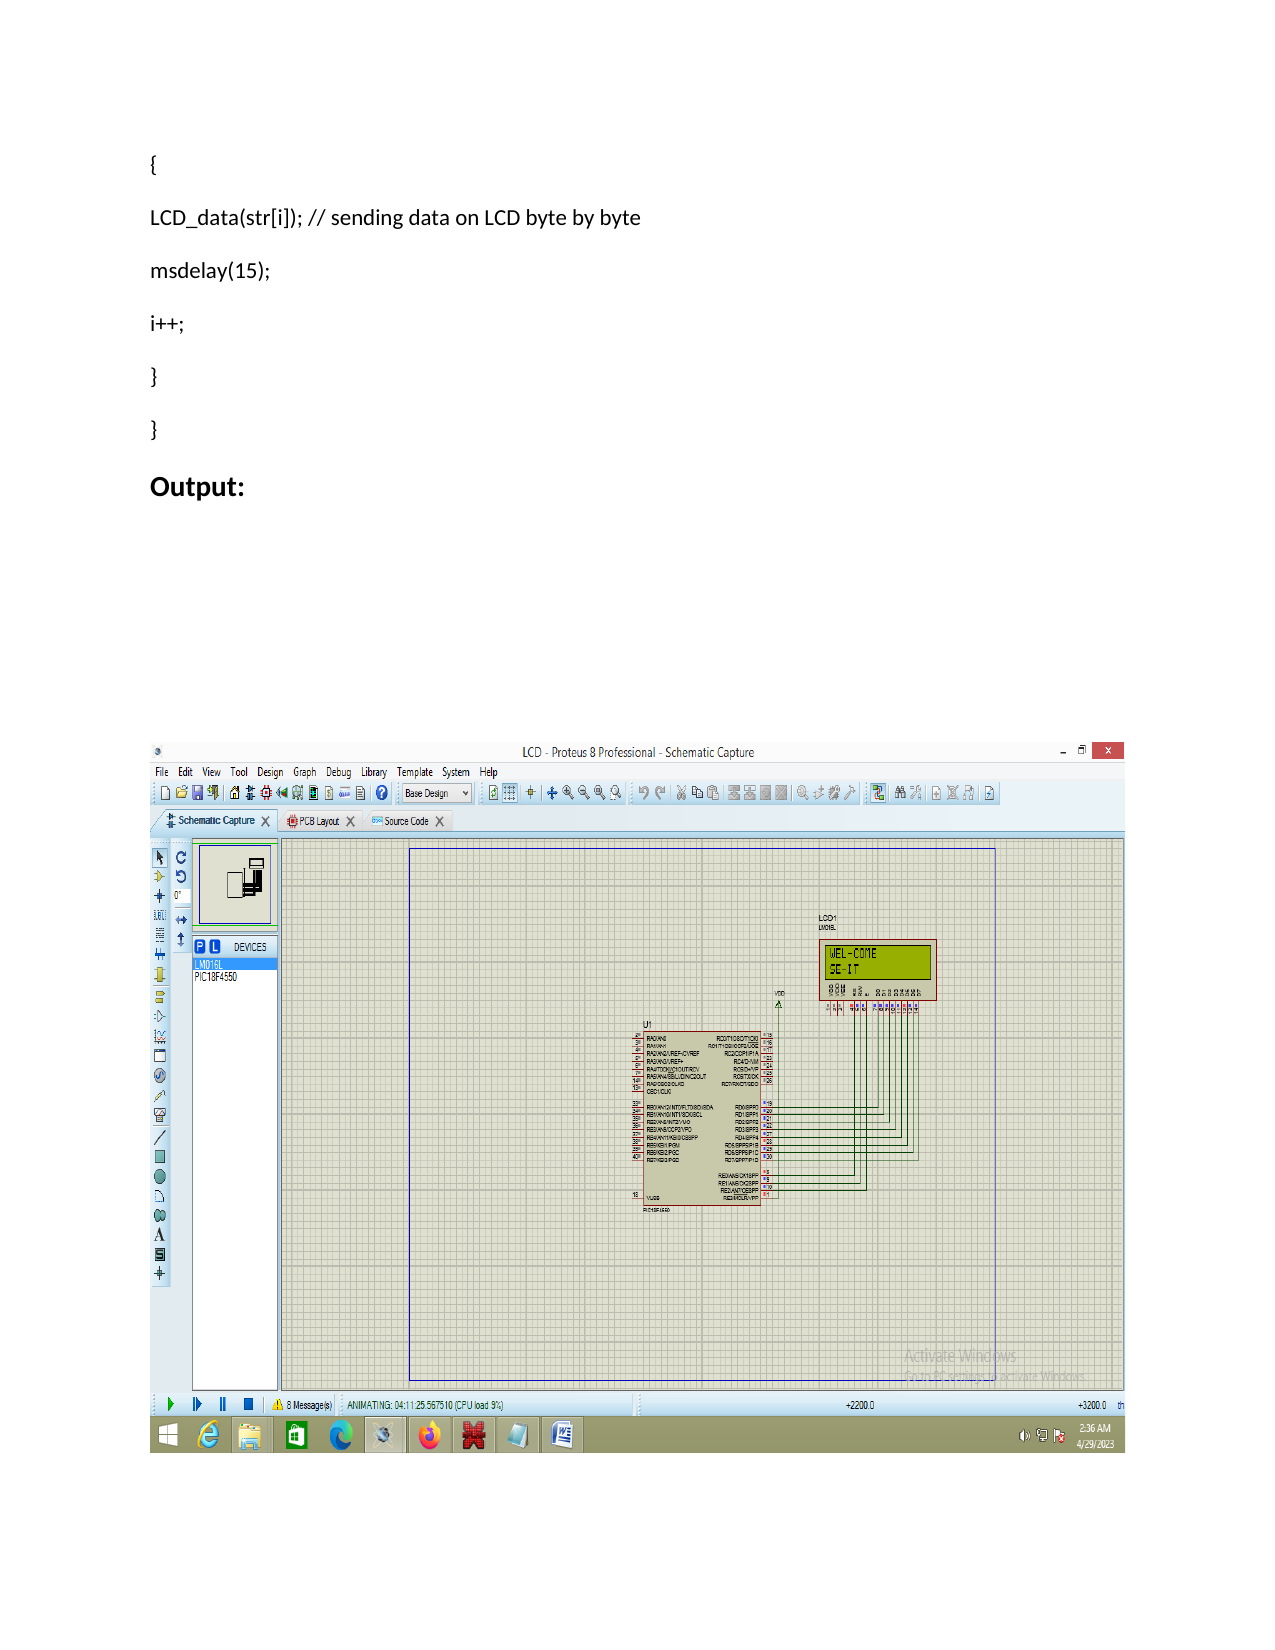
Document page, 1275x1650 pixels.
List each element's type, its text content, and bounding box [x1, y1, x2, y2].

text LCD_data(str[i]); // sending data on LCD byte by byte [150, 203, 1125, 231]
text Output: [150, 468, 1125, 504]
text } [150, 415, 1125, 443]
picture [150, 742, 1125, 1453]
text msdelay(15); [150, 256, 1125, 284]
text i++; [150, 309, 1125, 337]
text } [150, 362, 1125, 390]
text { [150, 150, 1125, 178]
